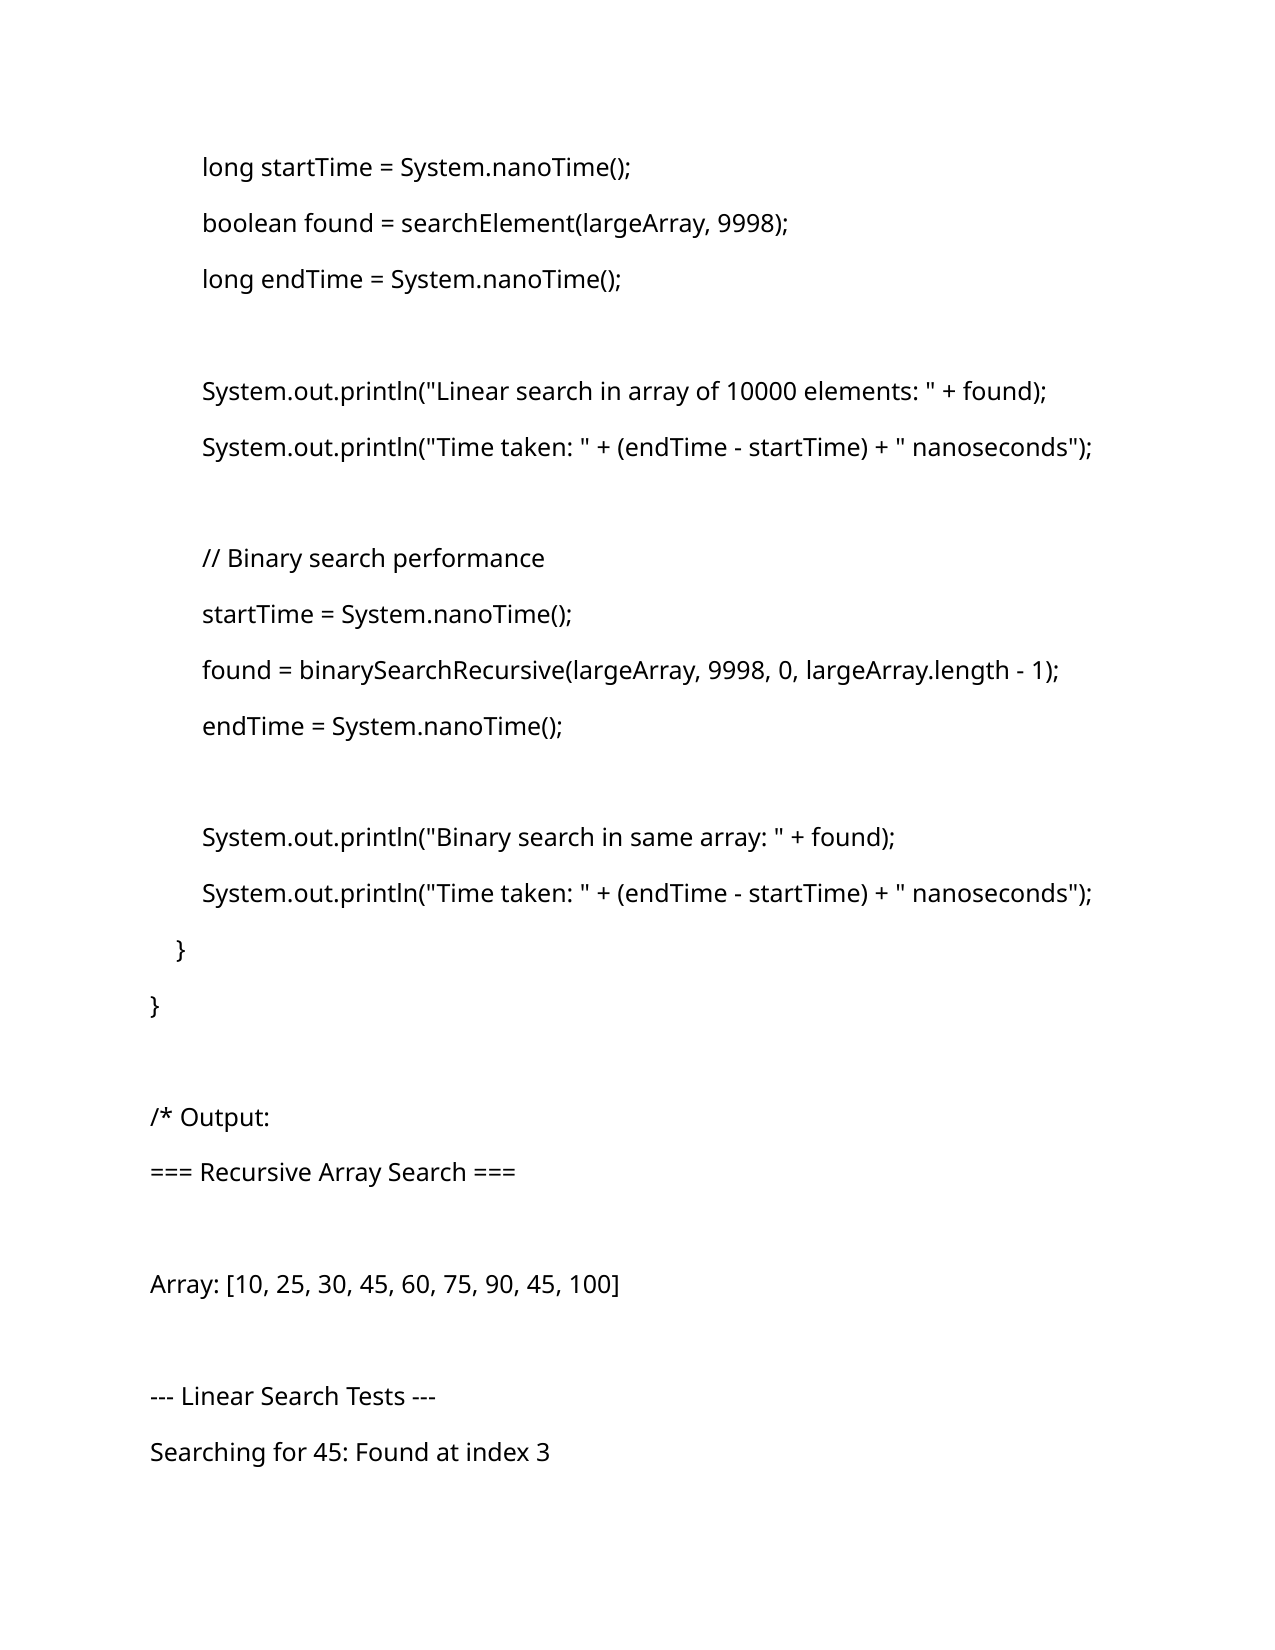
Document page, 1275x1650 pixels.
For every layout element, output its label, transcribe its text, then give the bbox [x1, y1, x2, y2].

text System.out.println("Linear search in array of 10000 elements: " + found); [150, 373, 1125, 407]
text long startTime = System.nanoTime(); [150, 150, 1125, 184]
text long endTime = System.nanoTime(); [150, 262, 1125, 296]
text } [150, 932, 1125, 966]
text endTime = System.nanoTime(); [150, 708, 1125, 742]
text found = binarySearchRecursive(largeArray, 9998, 0, largeArray.length - 1); [150, 652, 1125, 687]
text --- Linear Search Tests --- [150, 1378, 1125, 1412]
text System.out.println("Time taken: " + (endTime - startTime) + " nanoseconds"); [150, 429, 1125, 463]
text System.out.println("Time taken: " + (endTime - startTime) + " nanoseconds"); [150, 876, 1125, 910]
text boolean found = searchElement(largeArray, 9998); [150, 206, 1125, 240]
text === Recursive Array Search === [150, 1155, 1125, 1189]
text Array: [10, 25, 30, 45, 60, 75, 90, 45, 100] [150, 1267, 1125, 1301]
text Searching for 45: Found at index 3 [150, 1434, 1125, 1468]
text } [150, 987, 1125, 1022]
text System.out.println("Binary search in same array: " + found); [150, 820, 1125, 854]
text startTime = System.nanoTime(); [150, 597, 1125, 631]
text /* Output: [150, 1099, 1125, 1133]
text // Binary search performance [150, 541, 1125, 575]
